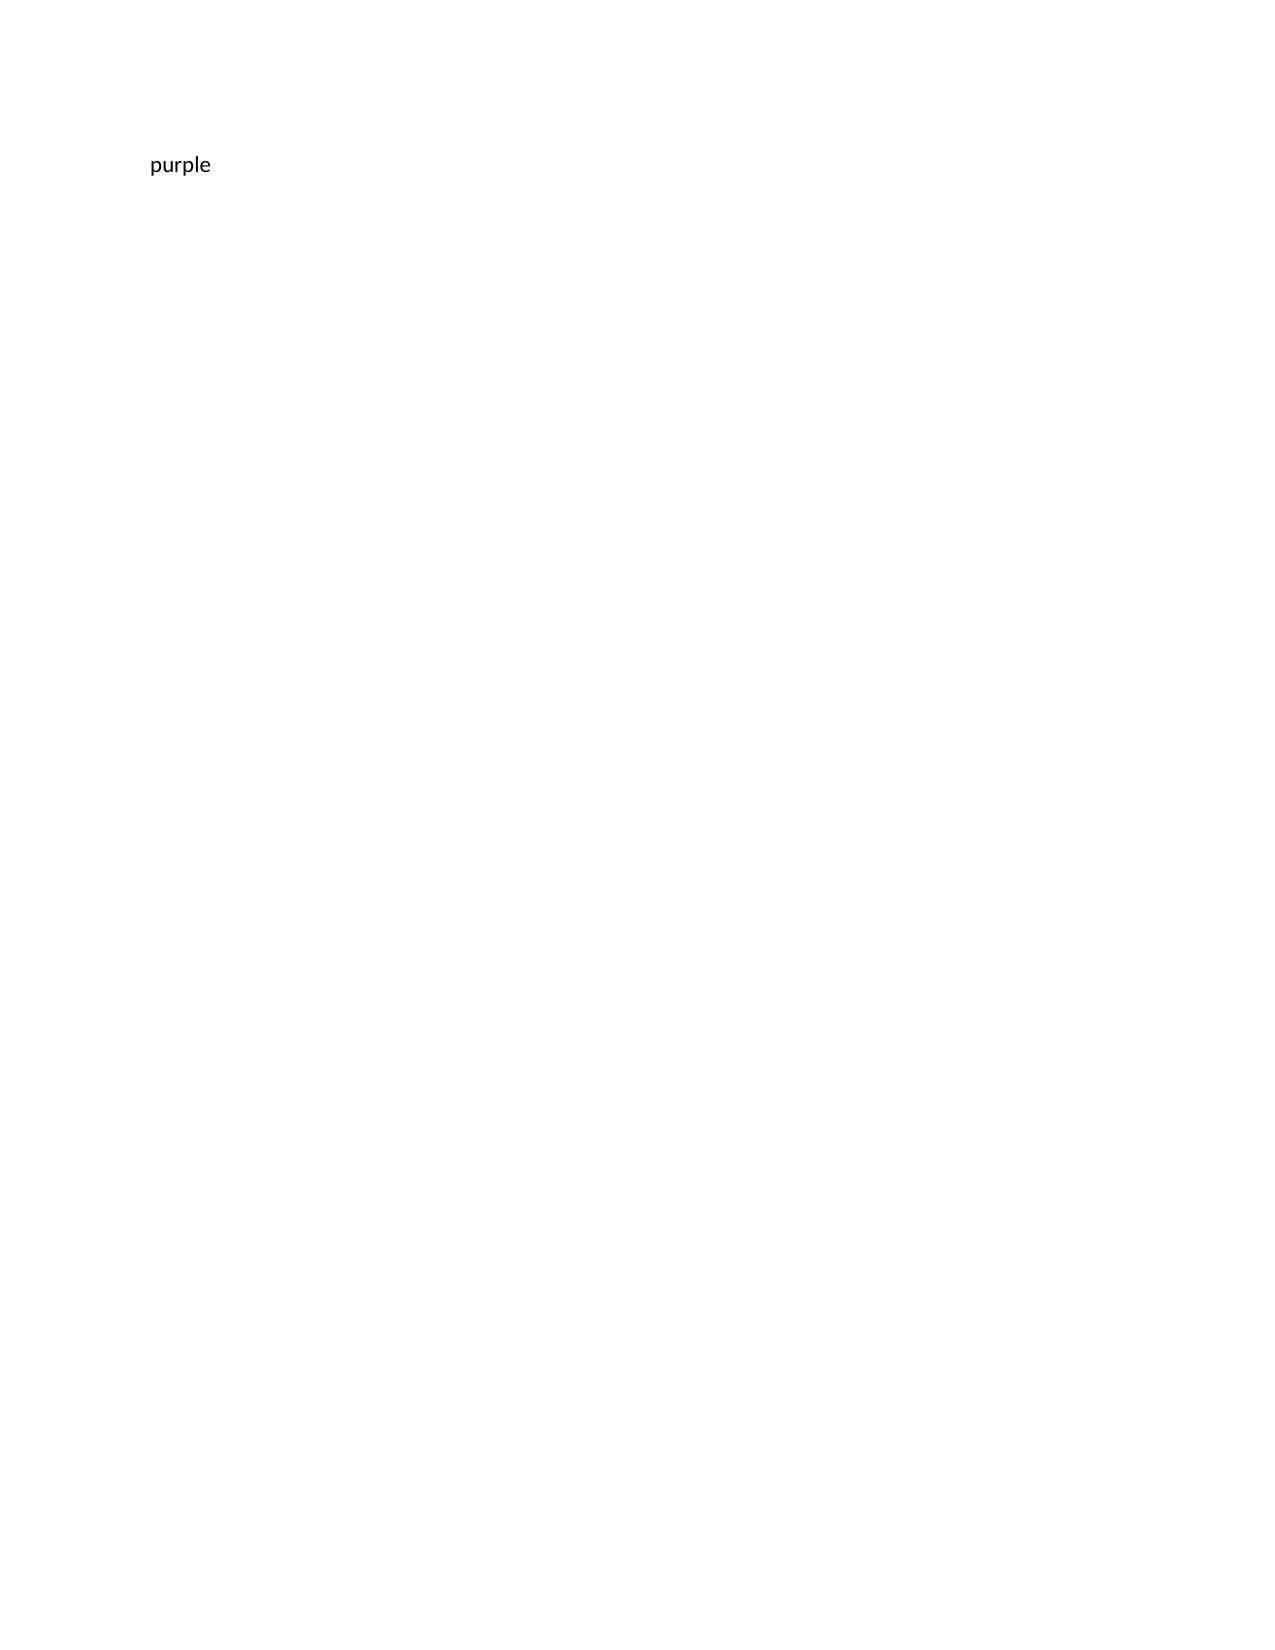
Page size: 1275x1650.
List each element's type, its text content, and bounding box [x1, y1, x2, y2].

text purple [150, 150, 1125, 178]
